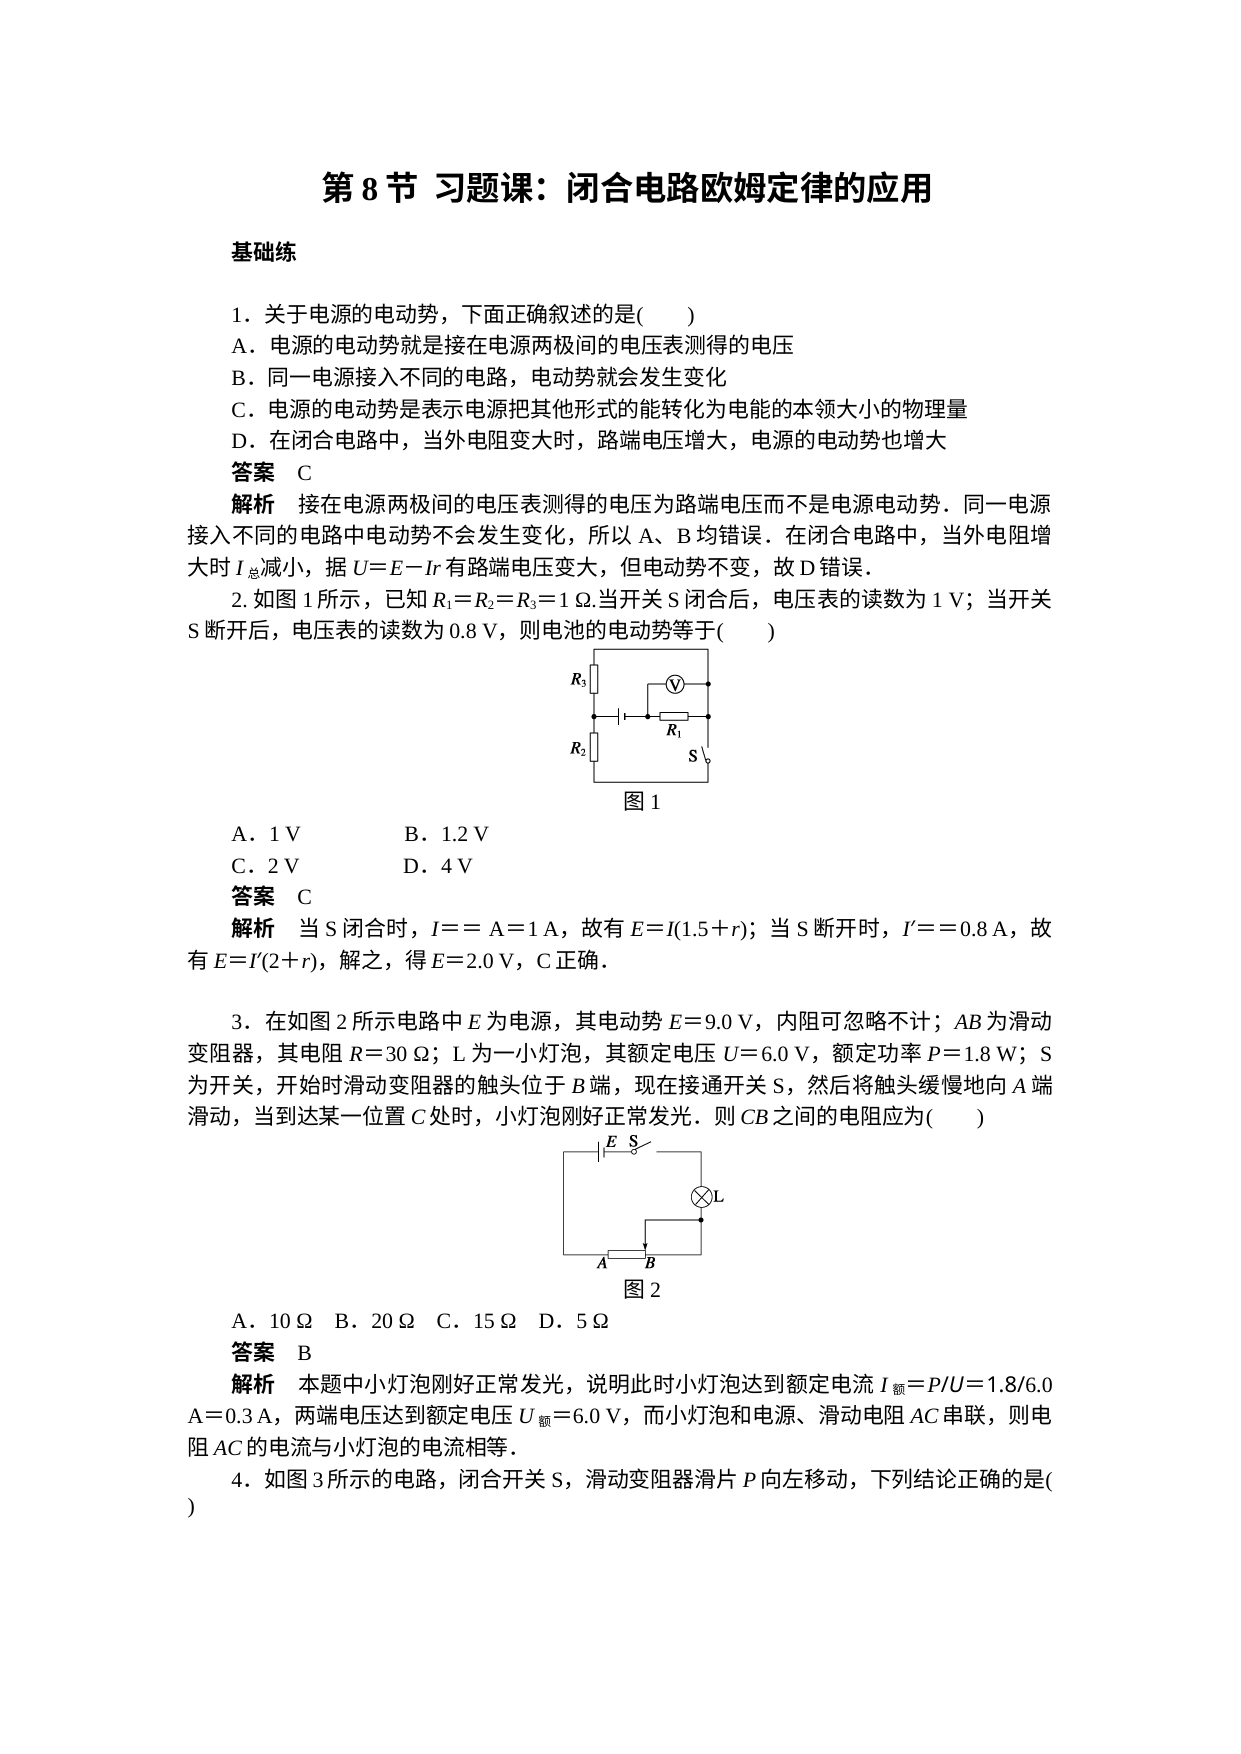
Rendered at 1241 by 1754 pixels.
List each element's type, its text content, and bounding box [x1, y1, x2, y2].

text C．2 V D．4 V [187, 848, 1053, 879]
text 图1 [187, 784, 1053, 816]
text 解析 接在电源两极间的电压表测得的电压为路端电压而不是电源电动势．同一电源接入不同的电路中电动势不会发生变化，所以A、B均错误．在闭合电路中，当外电阻增大时I总减小，据U＝E－Ir有路端电压变大，但电动势不变，故D错误． [187, 487, 1053, 582]
text 答案 B [187, 1335, 1053, 1367]
text 答案 C [187, 455, 1053, 487]
text 第8节 习题课：闭合电路欧姆定律的应用 [187, 162, 1053, 210]
text 答案 C [187, 879, 1053, 911]
picture [566, 645, 717, 785]
text A．10 Ω B．20 Ω C．15 Ω D．5 Ω [187, 1303, 1053, 1335]
picture [556, 1130, 728, 1272]
text 解析 本题中小灯泡刚好正常发光，说明此时小灯泡达到额定电流I额＝P/U＝1.8/6＝，两端电压达到额定电压U额＝6.0 V，而小灯泡和电源、滑动电阻AC串联，则电阻AC的电流与小灯泡的电流相等． [187, 1367, 1053, 1462]
text 3．在如图2所示电路中E为电源，其电动势E＝9.0 V，内阻可忽略不计；AB为滑动变阻器，其电阻R＝30 Ω；L为一小灯泡，其额定电压U＝6.0 V，额定功率P＝1.8 W；S为开关，开始时滑动变阻器的触头位于B端，现在接通开关S，然后将触头缓慢地向A端滑动，当到达某一位置C处时，小灯泡刚好正常发光．则CB之间的电阻应为( ) [187, 1004, 1053, 1131]
text 1．关于电源的电动势，下面正确叙述的是( ) [187, 297, 1053, 328]
text A．电源的电动势就是接在电源两极间的电压表测得的电压 [187, 328, 1053, 360]
text B．同一电源接入不同的电路，电动势就会发生变化 [187, 360, 1053, 392]
text 基础练 [187, 235, 1053, 267]
text 4．如图3所示的电路，闭合开关S，滑动变阻器滑片P向左移动，下列结论正确的是( ) [187, 1462, 1053, 1519]
text D．在闭合电路中，当外电阻变大时，路端电压增大，电源的电动势也增大 [187, 423, 1053, 455]
text A．1 V B．1.2 V [187, 816, 1053, 848]
text 图2 [187, 1272, 1053, 1303]
text C．电源的电动势是表示电源把其他形式的能转化为电能的本领大小的物理量 [187, 392, 1053, 423]
text 2. 如图1所示，已知R1＝R2＝R3＝1 Ω.当开关S闭合后，电压表的读数为1 V；当开关S断开后，电压表的读数为0.8 V，则电池的电动势等于( ) [187, 582, 1053, 645]
text 解析 当S闭合时，I＝＝ A＝，故有E＝I(1.5＋r)；当S断开时，I′＝＝，故有E＝I′(2＋r)，解之，得E＝2.0 V，C正确． [187, 911, 1053, 974]
